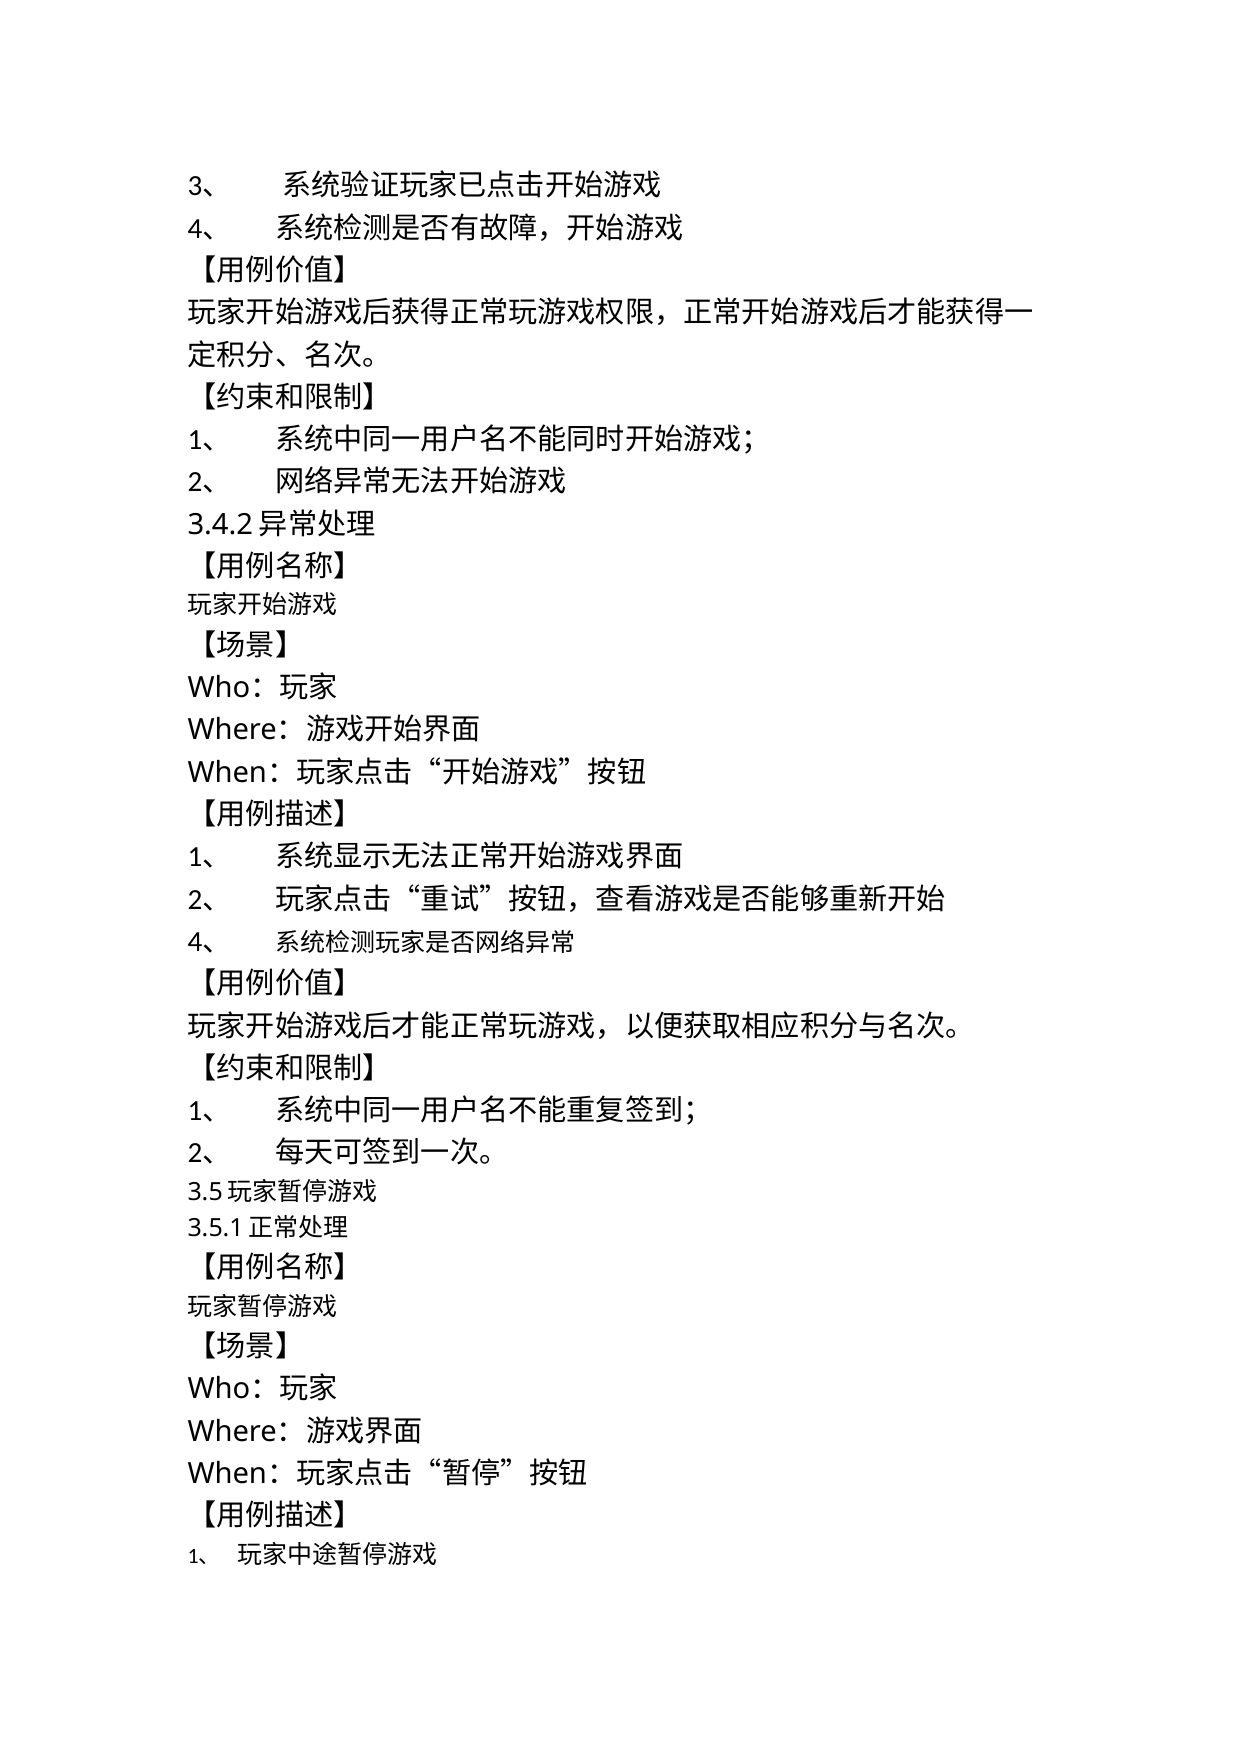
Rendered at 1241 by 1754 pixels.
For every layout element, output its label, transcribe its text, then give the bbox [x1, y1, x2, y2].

text 3.4.2异常处理 [187, 500, 1053, 543]
text 3.5.1正常处理 [187, 1208, 1053, 1244]
text 玩家开始游戏 [187, 585, 1053, 621]
list 系统中同一用户名不能同时开始游戏； [187, 416, 1053, 458]
text 【场景】 [187, 1322, 1053, 1365]
text 【用例描述】 [187, 791, 1053, 833]
text Where：游戏界面 [187, 1407, 1053, 1449]
list 玩家中途暂停游戏 [187, 1534, 1053, 1570]
list 系统中同一用户名不能重复签到； [187, 1087, 1053, 1129]
text 3.5玩家暂停游戏 [187, 1171, 1053, 1208]
text Who：玩家 [187, 663, 1053, 706]
text 【约束和限制】 [187, 1044, 1053, 1087]
text 【用例价值】 [187, 960, 1053, 1002]
text When：玩家点击“暂停”按钮 [187, 1449, 1053, 1492]
list 系统显示无法正常开始游戏界面 [187, 833, 1053, 875]
text 【用例描述】 [187, 1492, 1053, 1534]
text 玩家开始游戏后才能正常玩游戏，以便获取相应积分与名次。 [187, 1002, 1053, 1044]
text 【场景】 [187, 621, 1053, 663]
list 系统检测是否有故障，开始游戏 [187, 204, 1053, 247]
text When：玩家点击“开始游戏”按钮 [187, 748, 1053, 791]
list 系统验证玩家已点击开始游戏 [187, 162, 1053, 204]
text 【用例名称】 [187, 543, 1053, 585]
list 玩家点击“重试”按钮，查看游戏是否能够重新开始 [187, 875, 1053, 918]
text 【约束和限制】 [187, 373, 1053, 416]
text 玩家暂停游戏 [187, 1286, 1053, 1322]
list 系统检测玩家是否网络异常 [187, 918, 1053, 960]
text Where：游戏开始界面 [187, 706, 1053, 748]
text Who：玩家 [187, 1365, 1053, 1407]
list 网络异常无法开始游戏 [187, 458, 1053, 500]
text 【用例名称】 [187, 1244, 1053, 1286]
text 【用例价值】 [187, 247, 1053, 289]
list 每天可签到一次。 [187, 1129, 1053, 1171]
text 玩家开始游戏后获得正常玩游戏权限，正常开始游戏后才能获得一定积分、名次。 [187, 289, 1053, 373]
